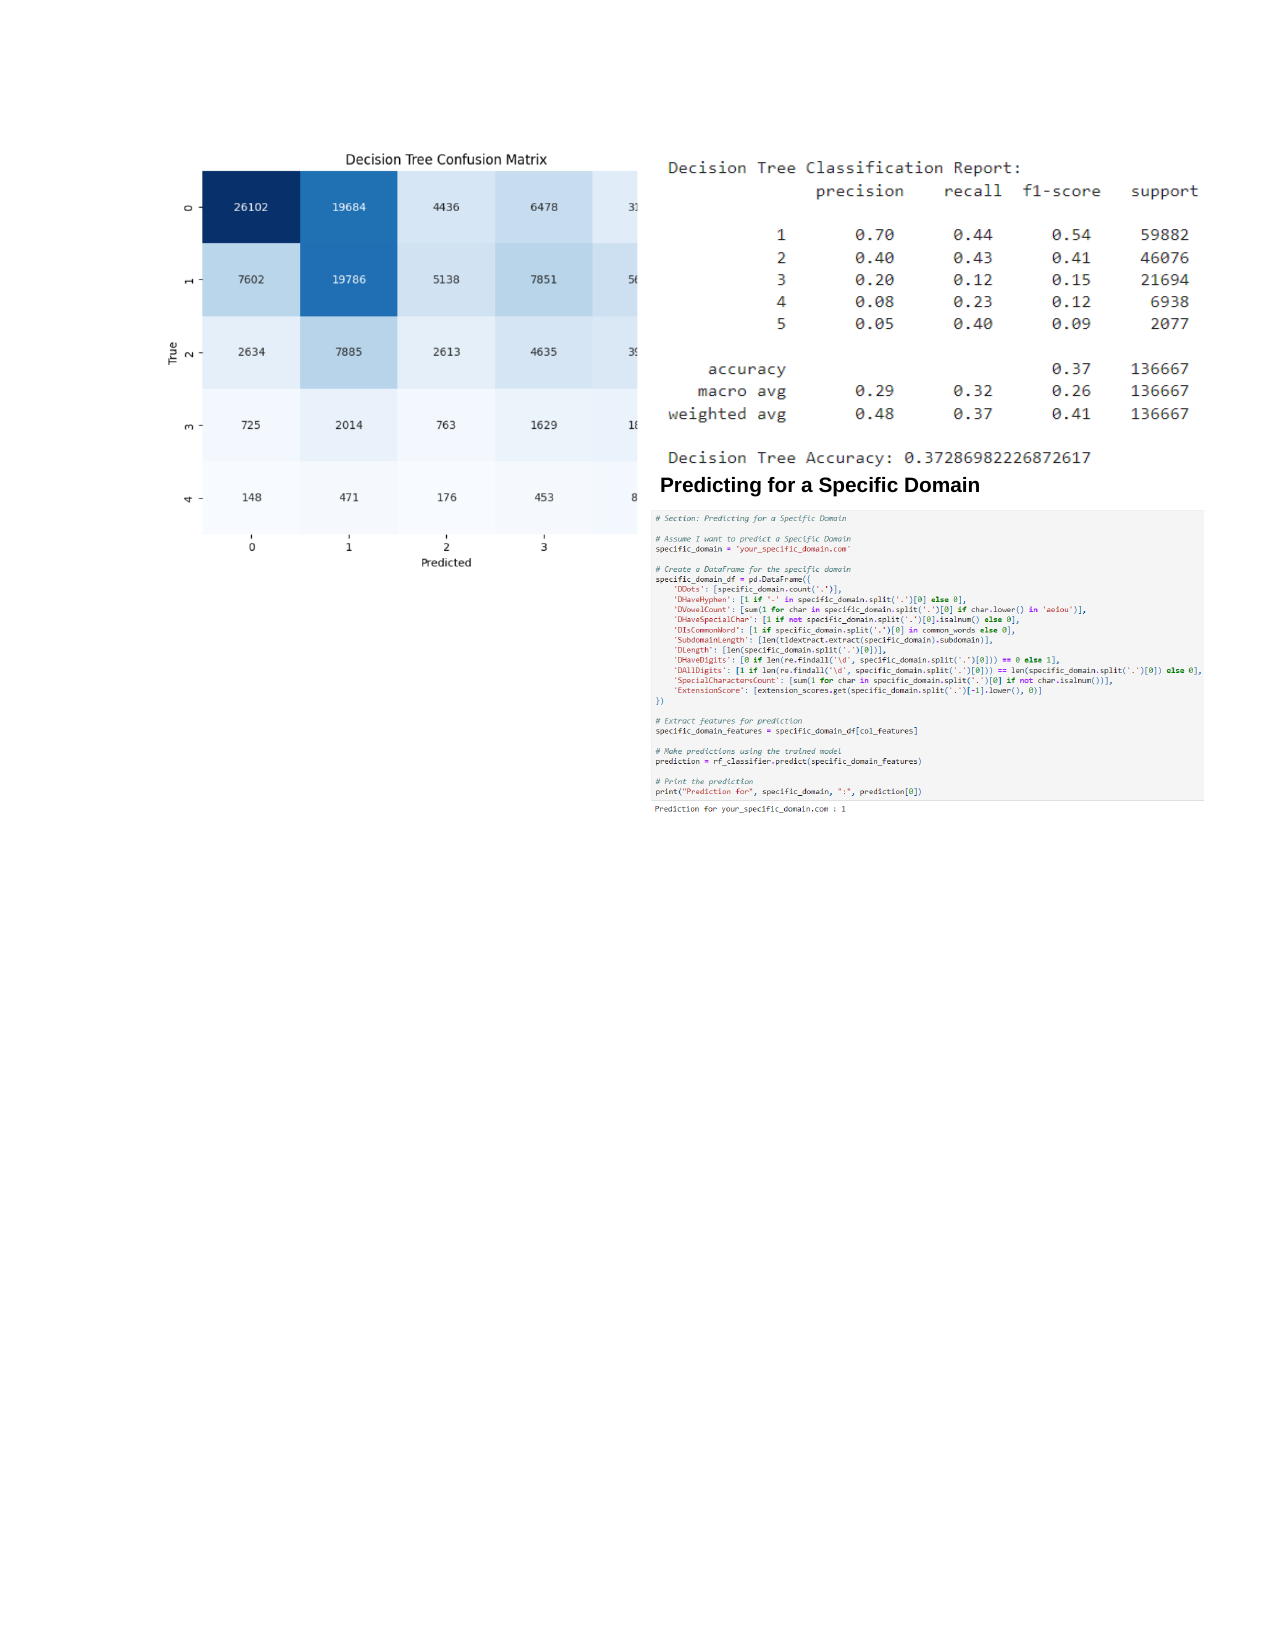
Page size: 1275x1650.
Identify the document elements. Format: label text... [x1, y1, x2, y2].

picture [660, 150, 1217, 473]
subtitle Predicting for a Specific Domain [660, 473, 1121, 497]
picture [161, 150, 638, 577]
picture [648, 509, 1205, 816]
